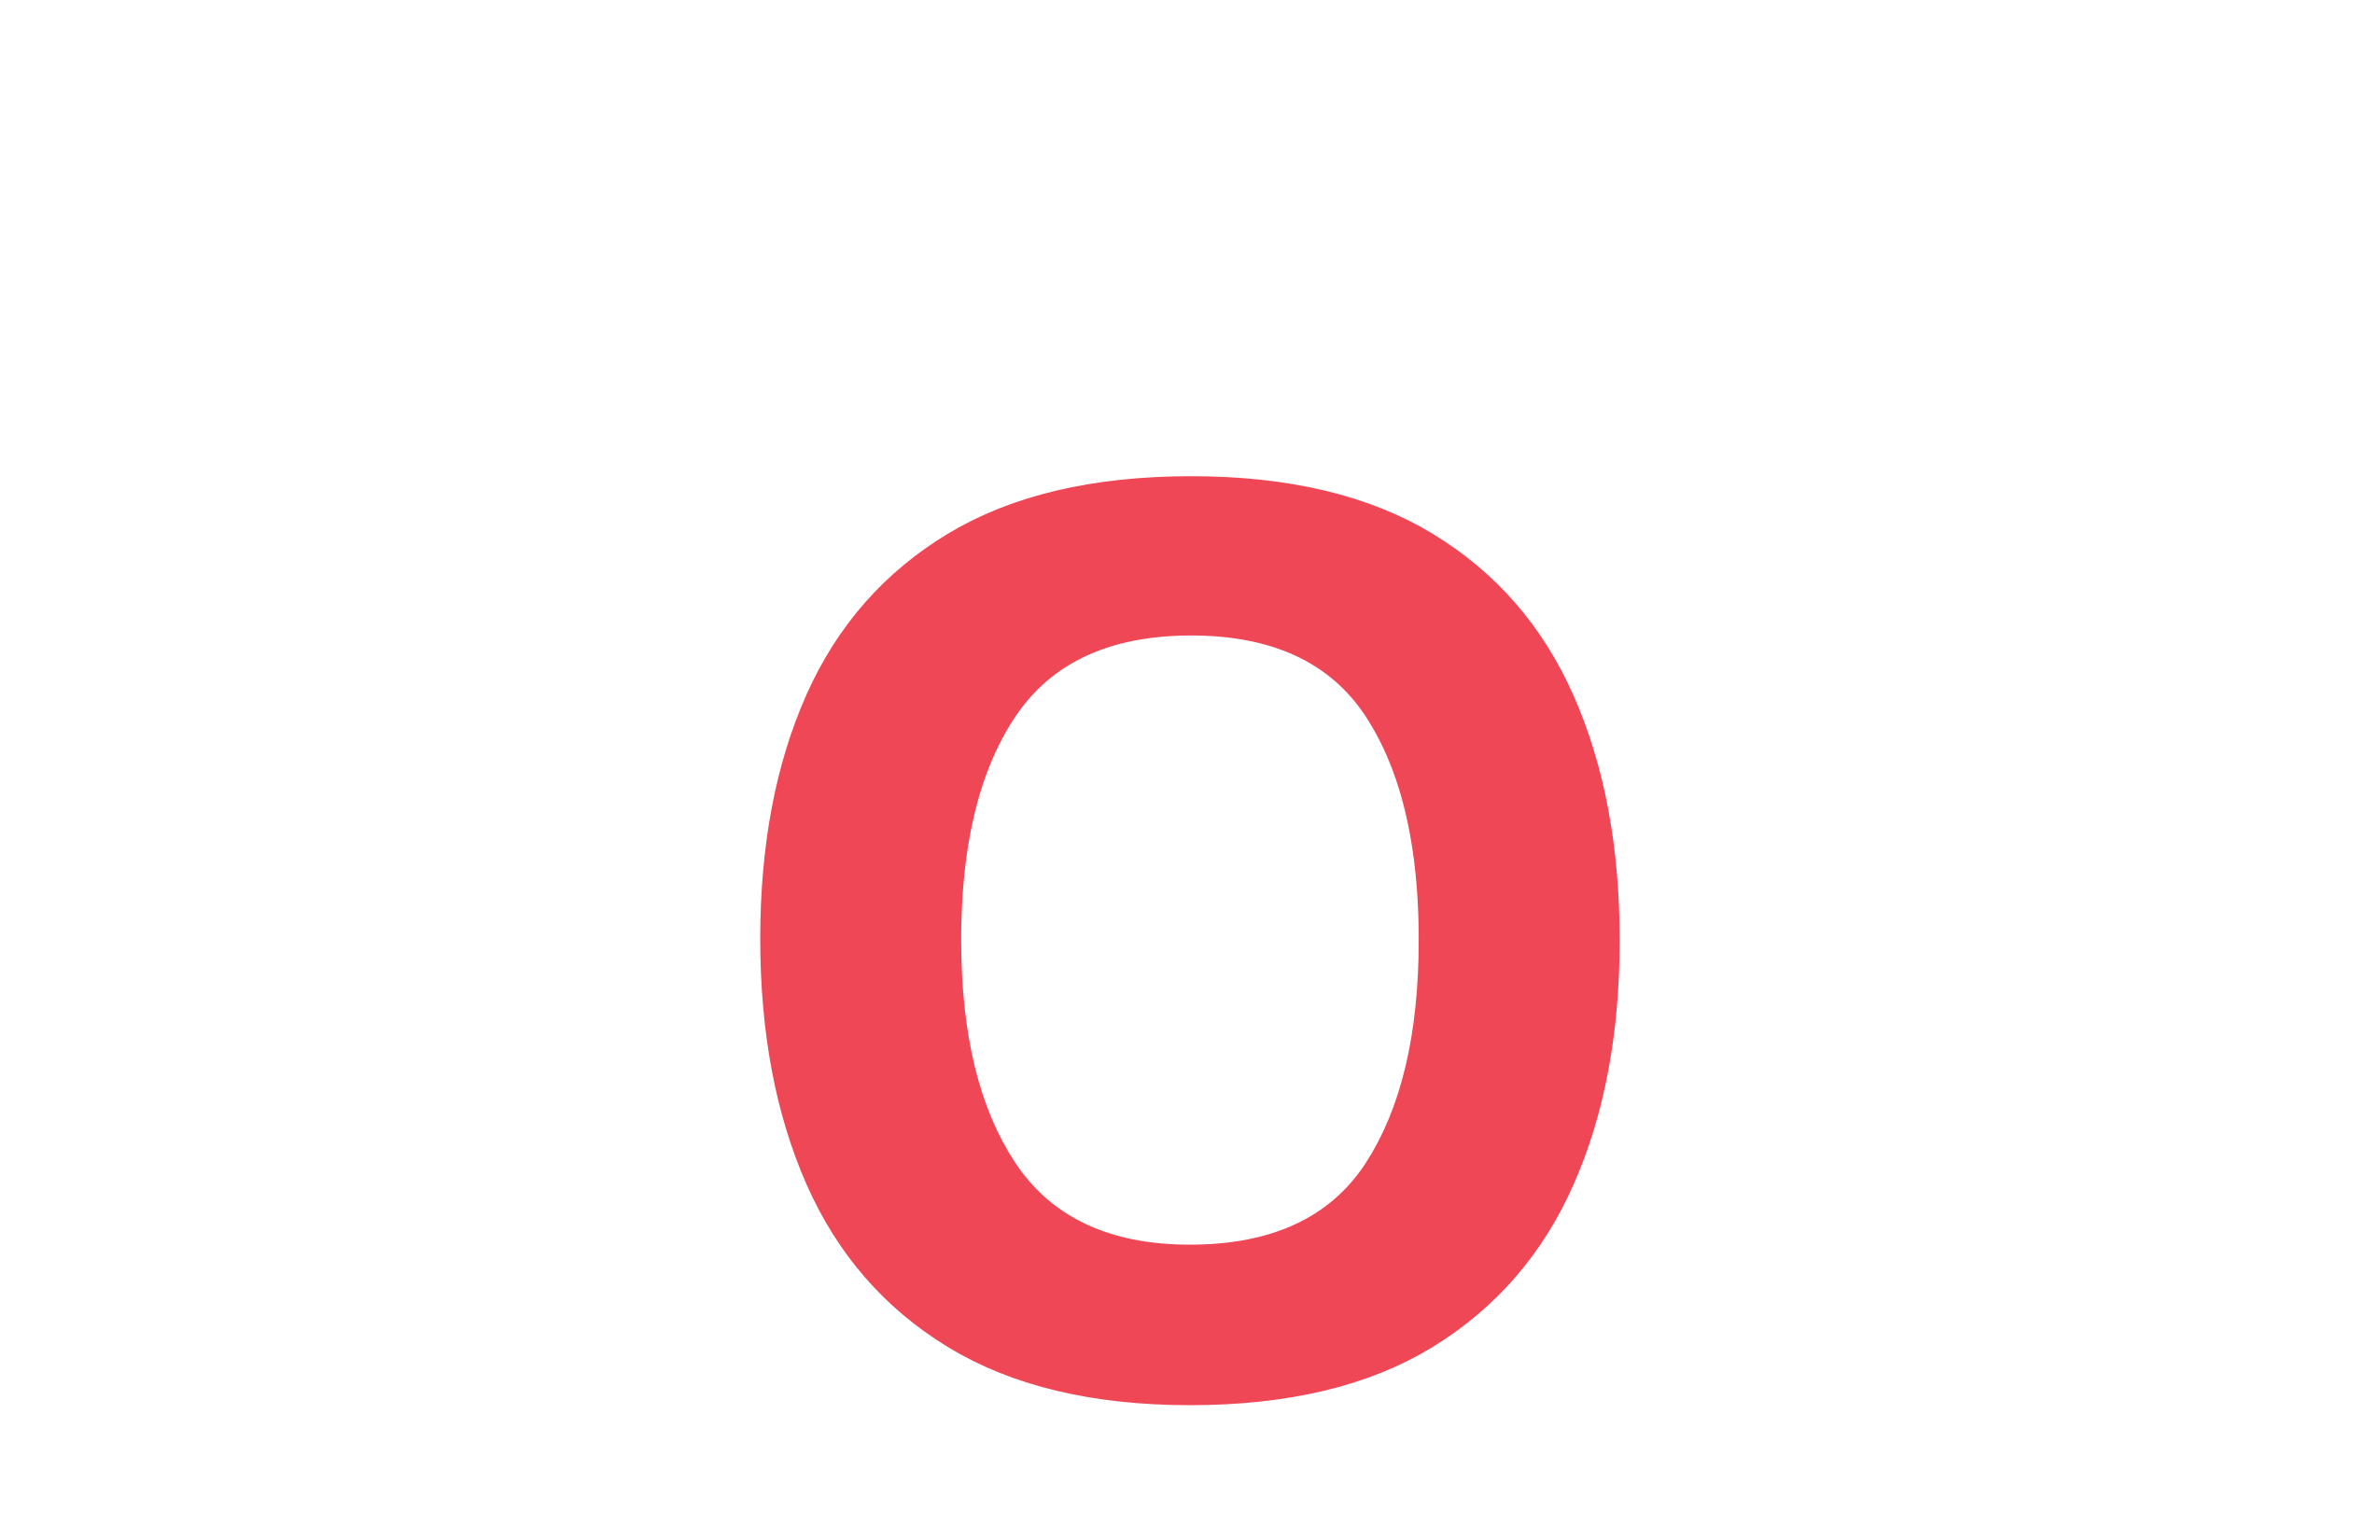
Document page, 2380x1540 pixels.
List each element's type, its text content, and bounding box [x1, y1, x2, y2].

subtitle O [70, 42, 2310, 1498]
